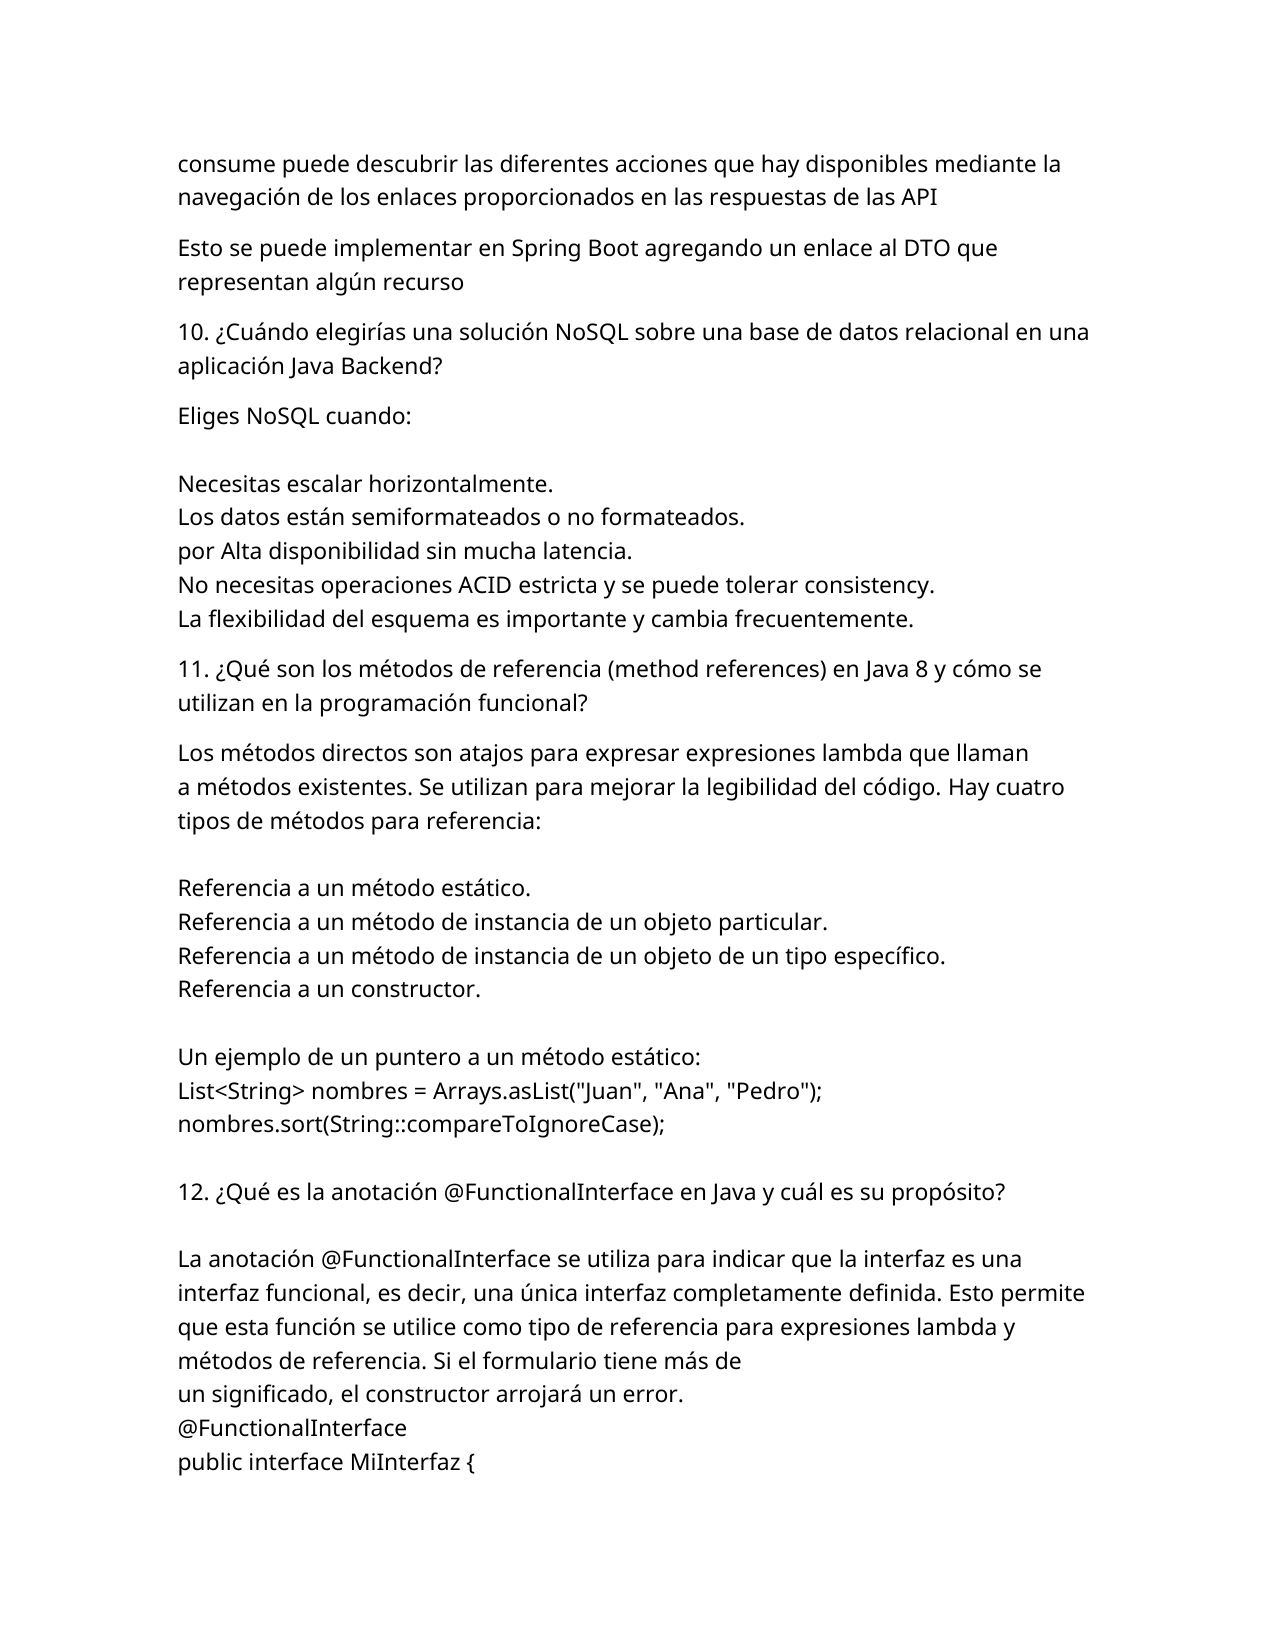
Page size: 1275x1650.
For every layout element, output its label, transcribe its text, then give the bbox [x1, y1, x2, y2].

text Referencia a un método de instancia de un objeto particular. [177, 906, 1098, 937]
text public interface MiInterfaz { [177, 1446, 1098, 1477]
text Eliges NoSQL cuando: Necesitas escalar horizontalmente. Los datos están semiformateados o no formateados. por Alta disponibilidad sin mucha latencia. No necesitas operaciones ACID estricta y se puede tolerar consistency. La flexibilidad del esquema es importante y cambia frecuentemente. [177, 400, 1098, 634]
text List<String> nombres = Arrays.asList("Juan", "Ana", "Pedro"); [177, 1075, 1098, 1106]
text Referencia a un constructor. [177, 973, 1098, 1005]
text @FunctionalInterface [177, 1412, 1098, 1443]
text Referencia a un método de instancia de un objeto de un tipo específico. [177, 940, 1098, 971]
text nombres.sort(String::compareToIgnoreCase); [177, 1108, 1098, 1140]
text 10. ¿Cuándo elegirías una solución NoSQL sobre una base de datos relacional en una aplicación Java Backend? [177, 316, 1098, 381]
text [177, 148, 1098, 213]
text 11. ¿Qué son los métodos de referencia (method references) en Java 8 y cómo se utilizan en la programación funcional? [177, 653, 1098, 718]
text Esto se puede implementar en Spring Boot agregando un enlace al DTO que representan algún recurso [177, 232, 1098, 297]
text Los métodos directos son atajos para expresar expresiones lambda que llaman a métodos existentes. Se utilizan para mejorar la legibilidad del código. Hay cuatro tipos de métodos para referencia: Referencia a un método estático. [177, 737, 1098, 903]
text Un ejemplo de un puntero a un método estático: [177, 1007, 1098, 1072]
text La anotación @FunctionalInterface se utiliza para indicar que la interfaz es una interfaz funcional, es decir, una única interfaz completamente definida. Esto permite que esta función se utilice como tipo de referencia para expresiones lambda y métodos de referencia. Si el formulario tiene más de un significado, el constructor arrojará un error. [177, 1210, 1098, 1410]
text 12. ¿Qué es la anotación @FunctionalInterface en Java y cuál es su propósito? [177, 1176, 1098, 1207]
